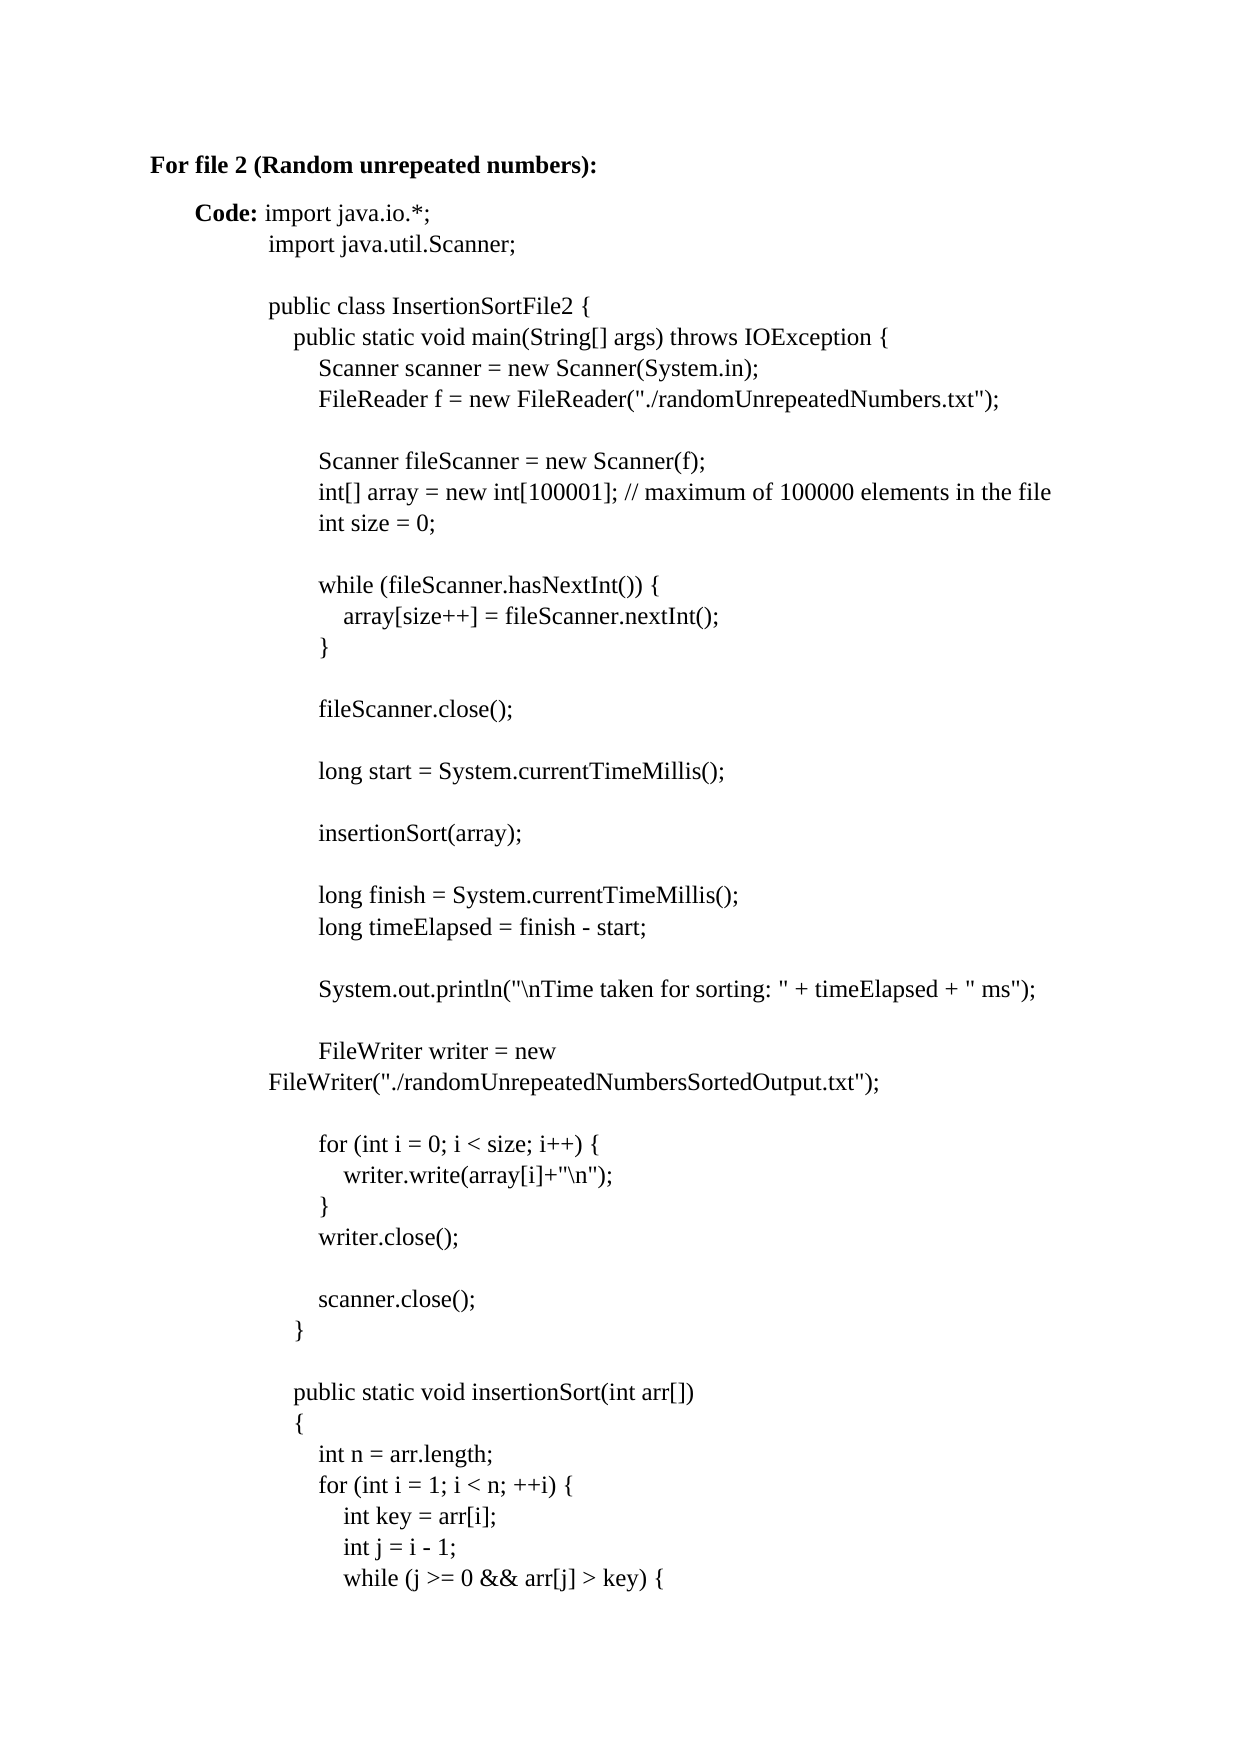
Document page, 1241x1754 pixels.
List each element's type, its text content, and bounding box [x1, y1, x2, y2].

text array[size++] = fileScanner.nextInt(); [268, 601, 1090, 630]
text public static void insertionSort(int arr[]) [268, 1377, 1090, 1406]
text writer.close(); [268, 1222, 1090, 1251]
text } [268, 1315, 1090, 1344]
text { [268, 1408, 1090, 1437]
text fileScanner.close(); [268, 694, 1090, 723]
text FileWriter writer = new FileWriter("./randomUnrepeatedNumbersSortedOutput.txt"); [268, 1036, 1090, 1096]
text writer.write(array[i]+"\n"); [268, 1160, 1090, 1189]
text System.out.println("\nTime taken for sorting: " + timeElapsed + " ms"); [268, 974, 1090, 1002]
text int j = i - 1; [268, 1532, 1090, 1561]
text Scanner scanner = new Scanner(System.in); [268, 353, 1090, 382]
text public static void main(String[] args) throws IOException { [268, 322, 1090, 351]
text int[] array = new int[100001]; // maximum of 100000 elements in the file [268, 477, 1090, 506]
text int key = arr[i]; [268, 1501, 1090, 1530]
text } [268, 1191, 1090, 1220]
text insertionSort(array); [268, 818, 1090, 847]
text } [268, 632, 1090, 661]
text import java.util.Scanner; [268, 229, 1090, 257]
text long start = System.currentTimeMillis(); [268, 756, 1090, 785]
text long timeElapsed = finish - start; [268, 912, 1090, 940]
text for (int i = 1; i < n; ++i) { [268, 1470, 1090, 1499]
text for (int i = 0; i < size; i++) { [268, 1129, 1090, 1158]
text scanner.close(); [268, 1284, 1090, 1313]
text public class InsertionSortFile2 { [268, 291, 1090, 319]
text int size = 0; [268, 508, 1090, 537]
text Code: import java.io.*; [194, 198, 1090, 226]
text while (j >= 0 && arr[j] > key) { [268, 1563, 1090, 1592]
text int n = arr.length; [268, 1439, 1090, 1468]
text while (fileScanner.hasNextInt()) { [268, 570, 1090, 599]
text FileReader f = new FileReader("./randomUnrepeatedNumbers.txt"); [268, 384, 1090, 413]
text Scanner fileScanner = new Scanner(f); [268, 446, 1090, 475]
text long finish = System.currentTimeMillis(); [268, 881, 1090, 909]
text For file 2 (Random unrepeated numbers): [150, 150, 1090, 179]
